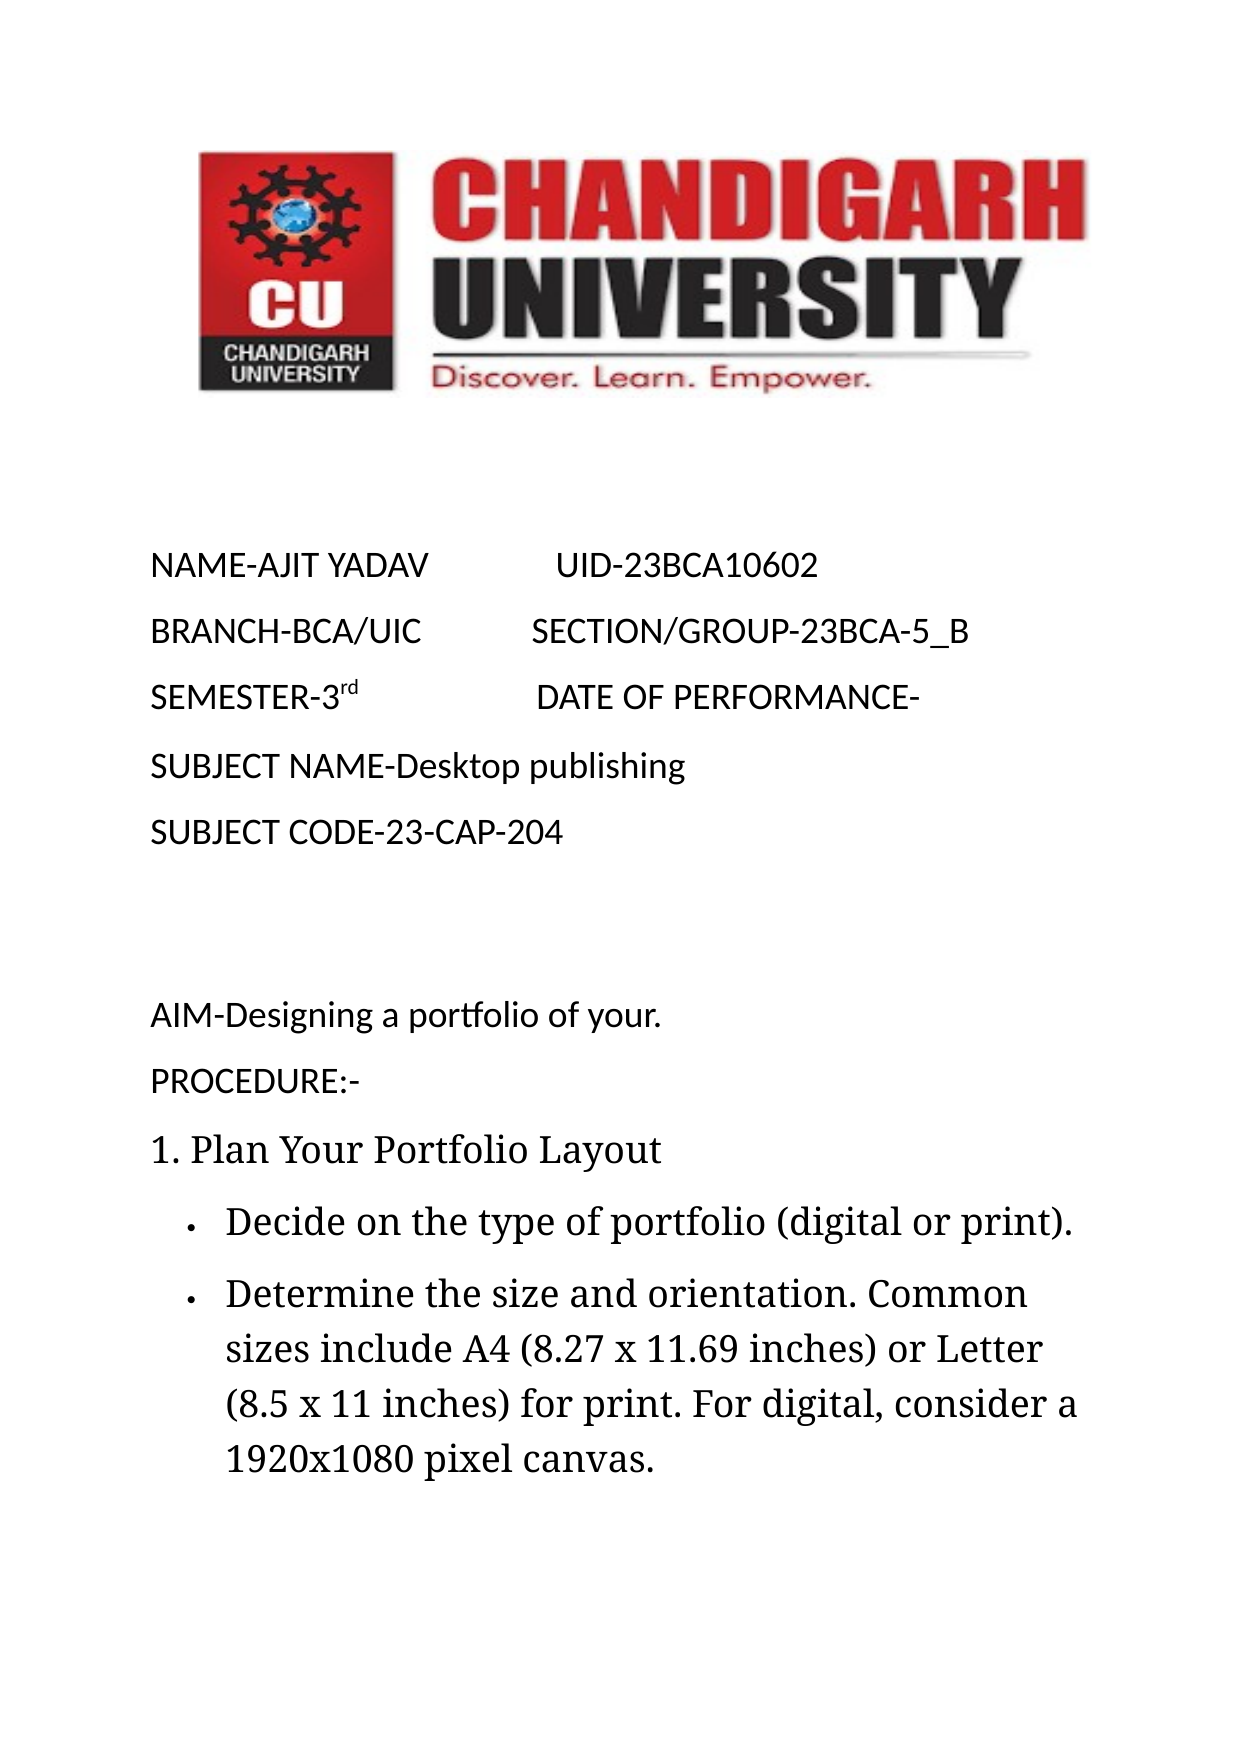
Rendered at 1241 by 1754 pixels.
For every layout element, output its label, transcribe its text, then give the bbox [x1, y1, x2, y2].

list Determine the size and orientation. Common sizes include A4 (8.27 x 11.69 inches) or Letter (8.5 x 11 inches) for print. For digital, consider a 1920x1080 pixel canvas. [188, 1267, 1090, 1483]
list Decide on the type of portfolio (digital or print). [188, 1195, 1090, 1246]
text BRANCH-BCA/UIC SECTION/GROUP-23BCA-5_B [150, 607, 1090, 653]
text SUBJECT NAME-Desktop publishing [150, 742, 1090, 788]
text SUBJECT CODE-23-CAP-204 [150, 808, 1090, 854]
text PROCEDURE:- [150, 1057, 1090, 1103]
text AIM-Designing a portfolio of your. [150, 991, 1090, 1036]
text SEMESTER-3rd DATE OF PERFORMANCE- [150, 673, 1090, 719]
picture [197, 150, 1092, 398]
text 1. Plan Your Portfolio Layout [150, 1123, 1090, 1174]
text NAME-AJIT YADAV UID-23BCA10602 [150, 541, 1090, 587]
